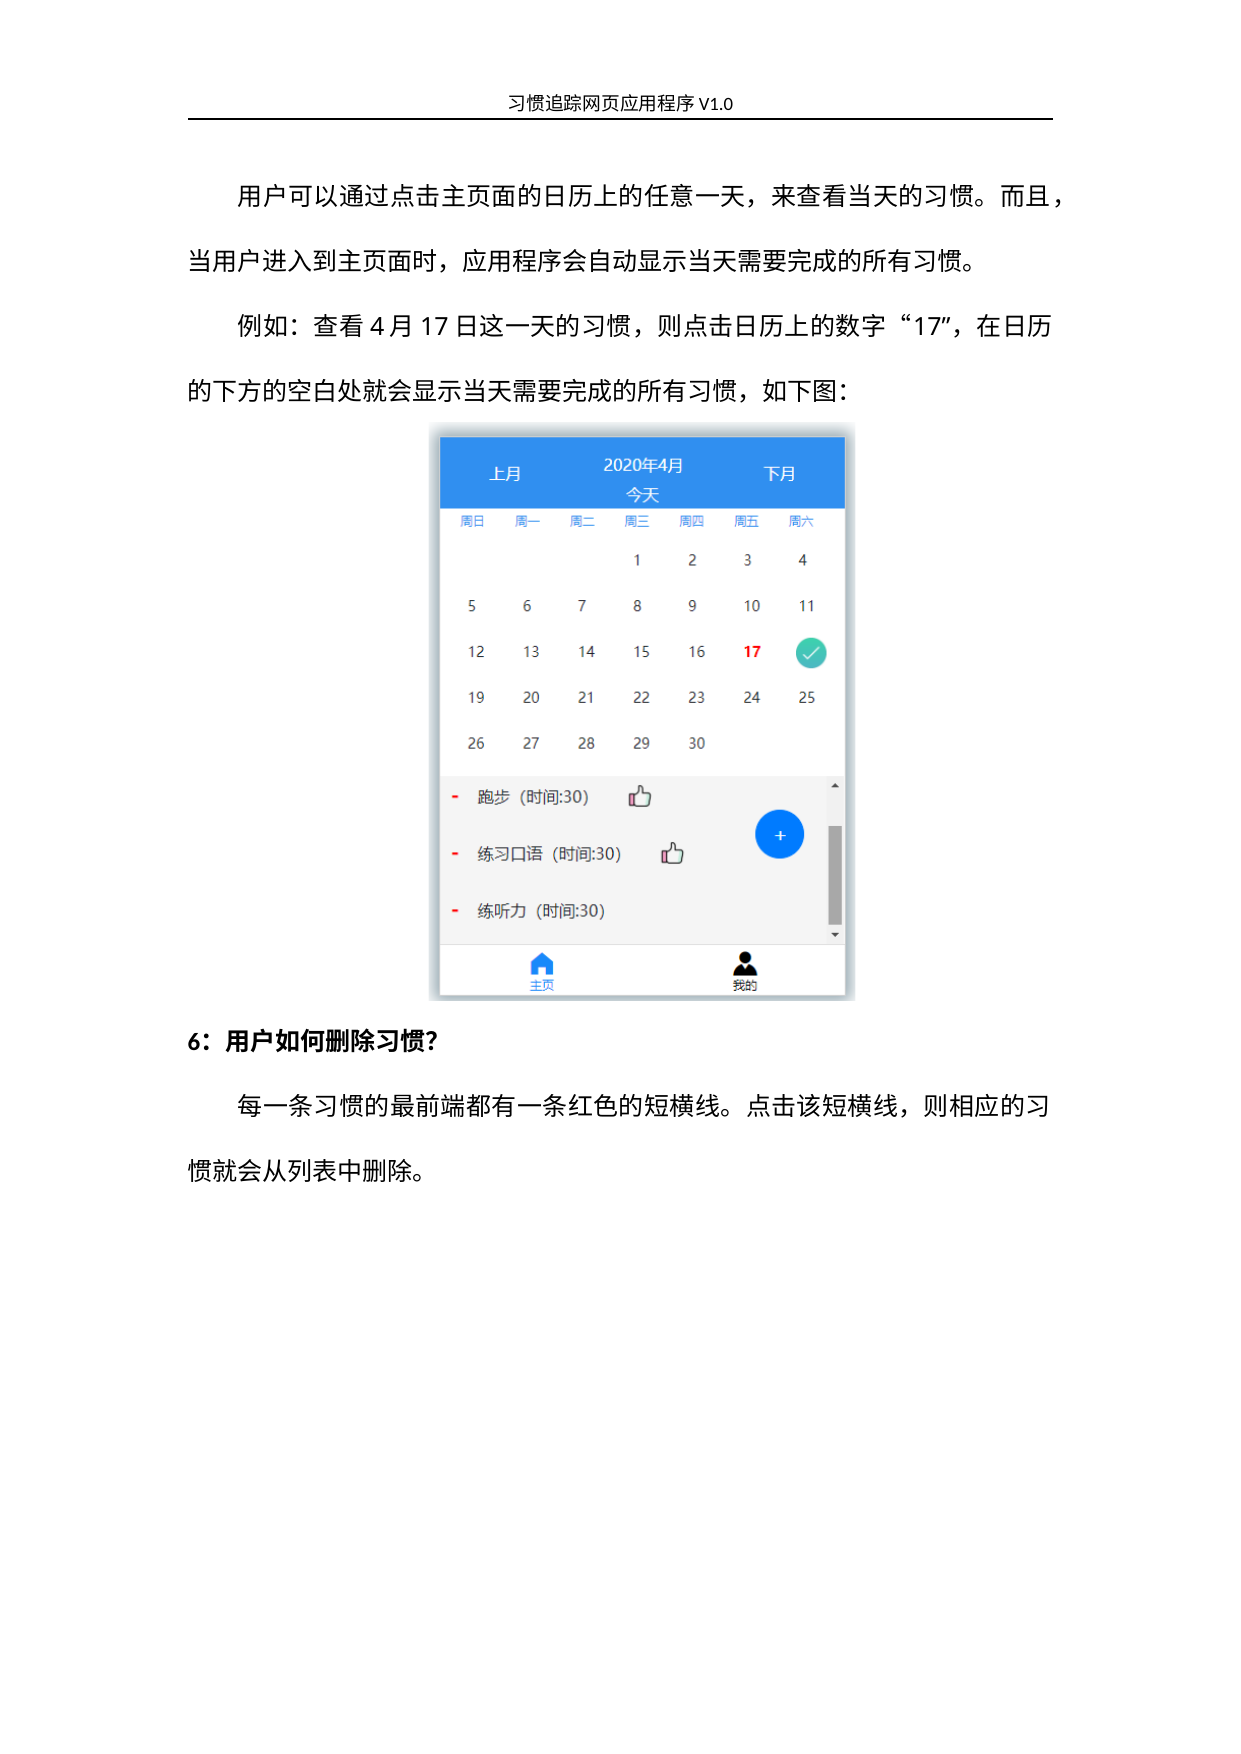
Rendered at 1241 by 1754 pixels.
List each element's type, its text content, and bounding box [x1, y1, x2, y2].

text 用户可以通过点击主页面的日历上的任意一天，来查看当天的习惯。而且，当用户进入到主页面时，应用程序会自动显示当天需要完成的所有习惯。 [187, 162, 1053, 292]
text 每一条习惯的最前端都有一条红色的短横线。点击该短横线，则相应的习惯就会从列表中删除。 [187, 1072, 1053, 1202]
text 6：用户如何删除习惯？ [187, 1007, 1053, 1072]
picture [428, 422, 856, 1001]
text 例如：查看4月17日这一天的习惯，则点击日历上的数字“17”，在日历的下方的空白处就会显示当天需要完成的所有习惯，如下图： [187, 292, 1053, 422]
